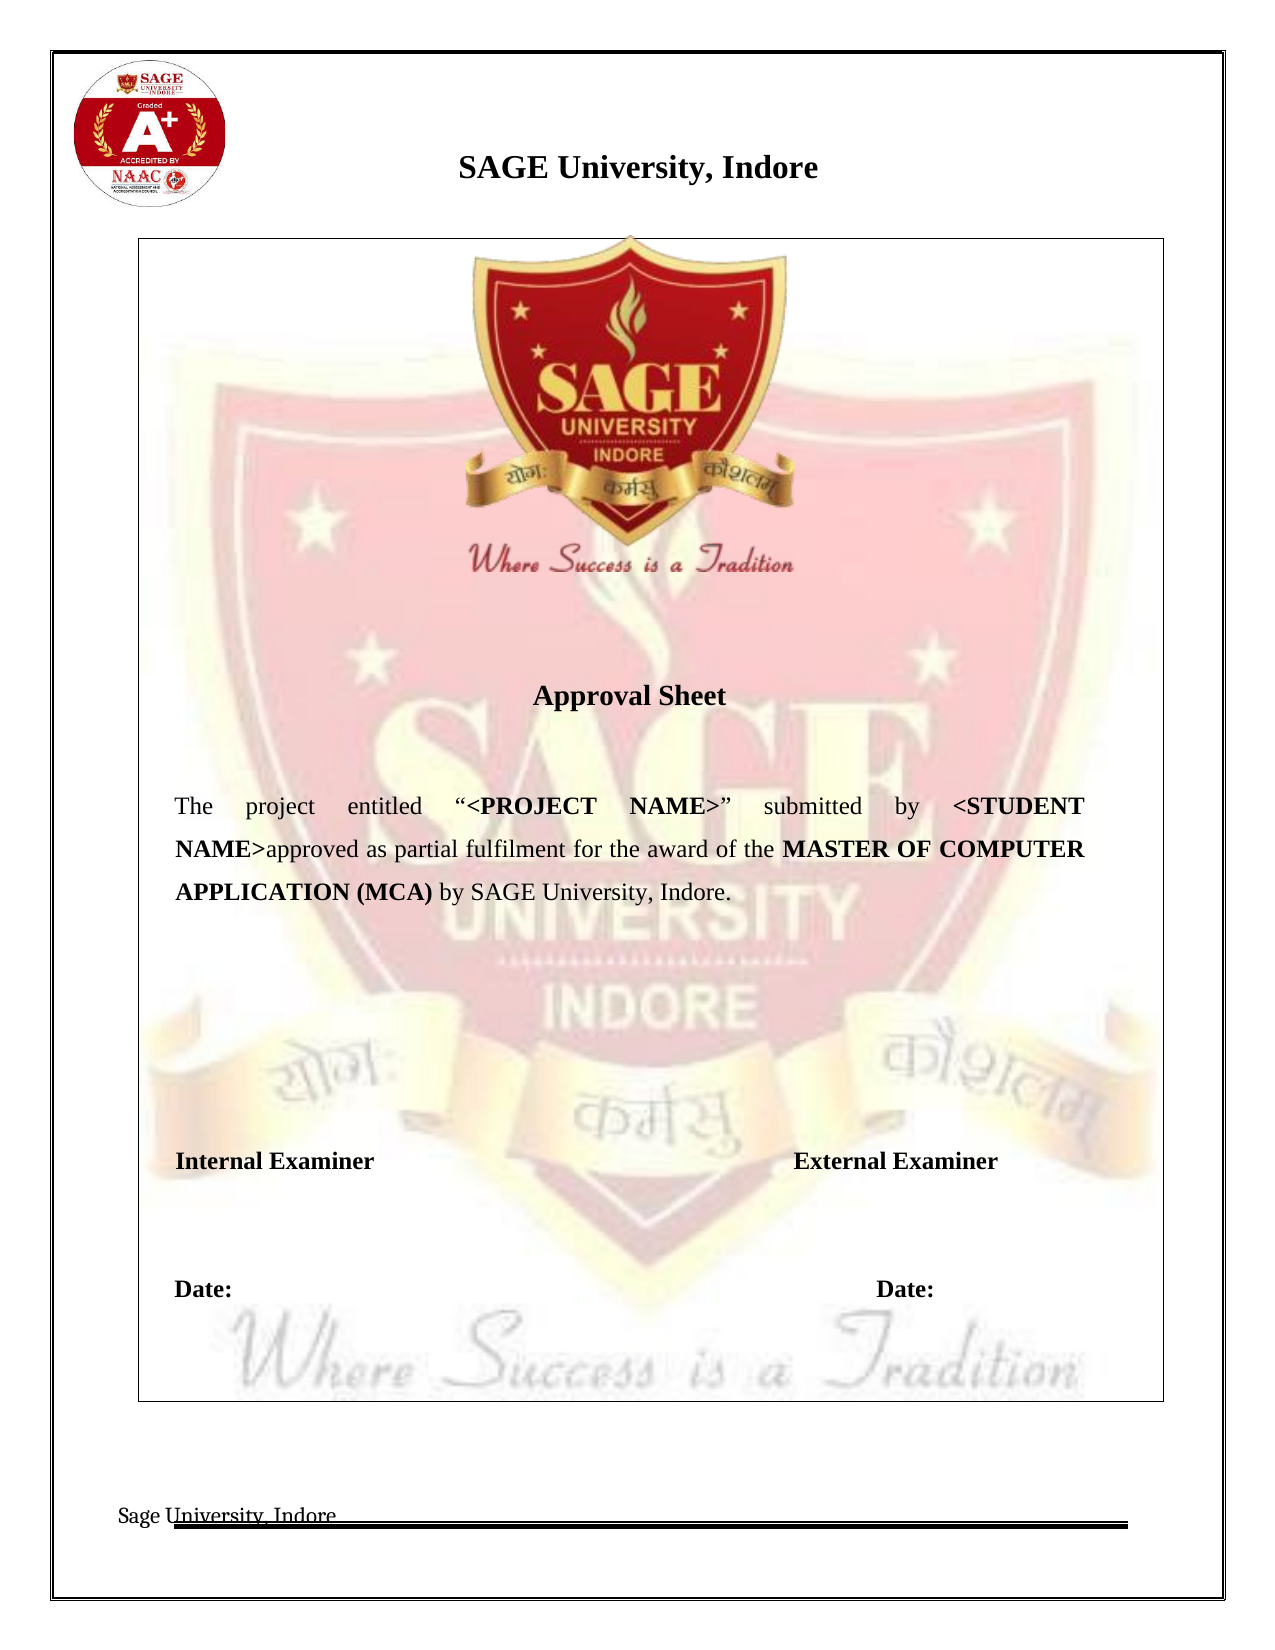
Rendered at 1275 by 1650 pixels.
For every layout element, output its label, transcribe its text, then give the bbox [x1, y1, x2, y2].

text Internal Examiner External Examiner [175, 1146, 1085, 1175]
text SAGE University, Indore [174, 147, 1085, 186]
picture [139, 235, 1163, 1401]
text Approval Sheet [174, 678, 1085, 712]
picture [73, 60, 226, 207]
text The project entitled “<project name>” submitted by <student name>approved as partial fulfilment for the award of the MASTER OF COMPUTER APPLICATION (MCA) by SAGE University, Indore. [174, 791, 1085, 906]
text Date: Date: [174, 1274, 1085, 1302]
